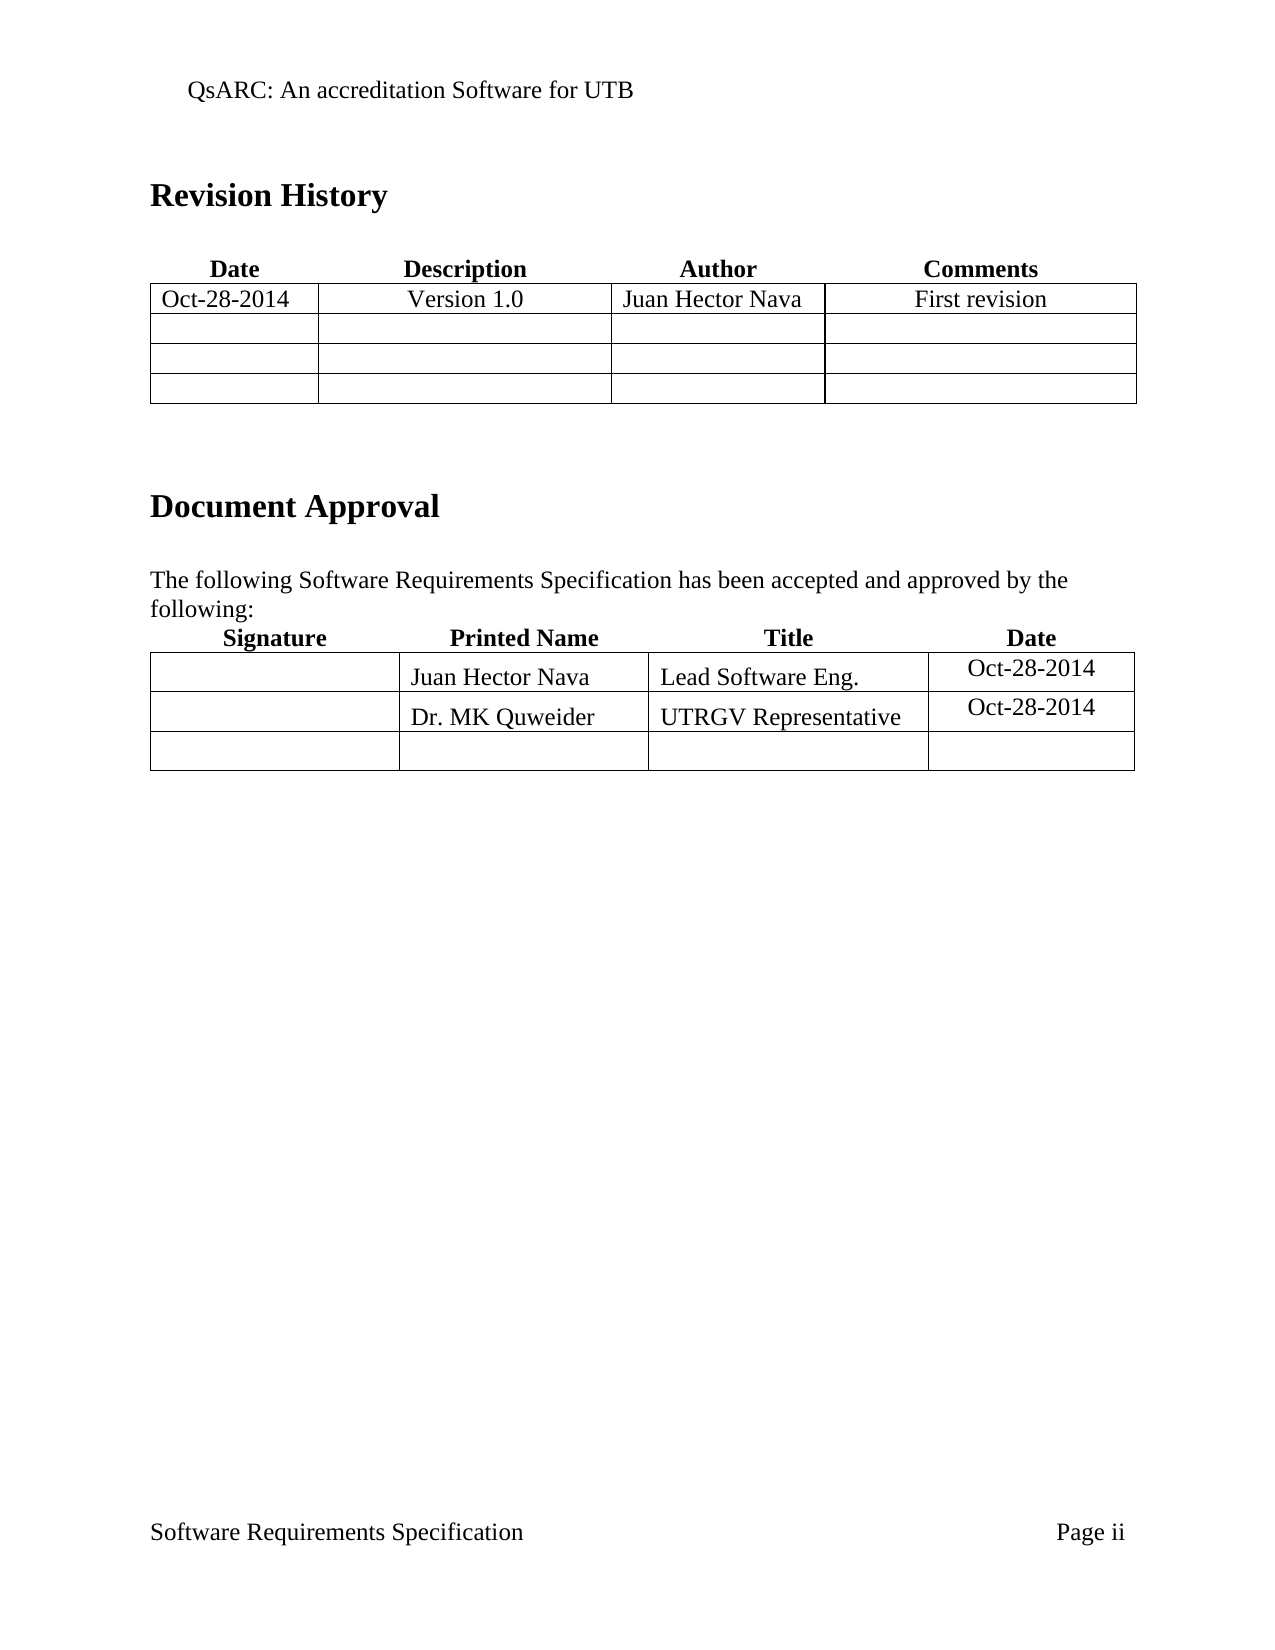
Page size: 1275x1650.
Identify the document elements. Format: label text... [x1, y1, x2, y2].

table_cell [612, 374, 824, 402]
table_cell [649, 732, 928, 770]
table_header Signature [150, 623, 399, 652]
table_cell Oct-28-2014 [151, 284, 318, 313]
table_cell [929, 732, 1134, 770]
table_cell [151, 374, 318, 402]
table_header Title [649, 623, 928, 652]
table_cell [400, 732, 648, 770]
table_cell [826, 374, 1136, 402]
table_cell Lead Software Eng. [649, 653, 928, 691]
table_cell [151, 653, 399, 691]
table_cell [151, 692, 399, 731]
table_cell [612, 344, 824, 373]
table_cell Oct-28-2014 [929, 653, 1134, 691]
table_cell [826, 314, 1136, 343]
table_cell Dr. MK Quweider [400, 692, 648, 731]
table_header Date [928, 623, 1134, 652]
table_cell Oct-28-2014 [929, 692, 1134, 731]
table_cell Version 1.0 [319, 284, 611, 313]
subtitle Document Approval [150, 486, 1125, 524]
table_cell Juan Hector Nava [400, 653, 648, 691]
table_cell Juan Hector Nava [612, 284, 824, 313]
text The following Software Requirements Specification has been accepted and approved by the following: [150, 566, 1125, 623]
table_header Printed Name [399, 623, 649, 652]
table_cell UTRGV Representative [649, 692, 928, 731]
table_cell [612, 314, 824, 343]
table_header Comments [825, 255, 1136, 283]
subtitle Revision History [150, 175, 1125, 213]
table_cell [151, 344, 318, 373]
table_header Date [150, 255, 319, 283]
table_cell [826, 344, 1136, 373]
table_cell [319, 374, 611, 402]
table_cell [151, 732, 399, 770]
table_cell [319, 314, 611, 343]
table_cell [151, 314, 318, 343]
table_header Description [319, 255, 611, 283]
table_cell [319, 344, 611, 373]
table_header Author [611, 255, 825, 283]
table_cell First revision [826, 284, 1136, 313]
